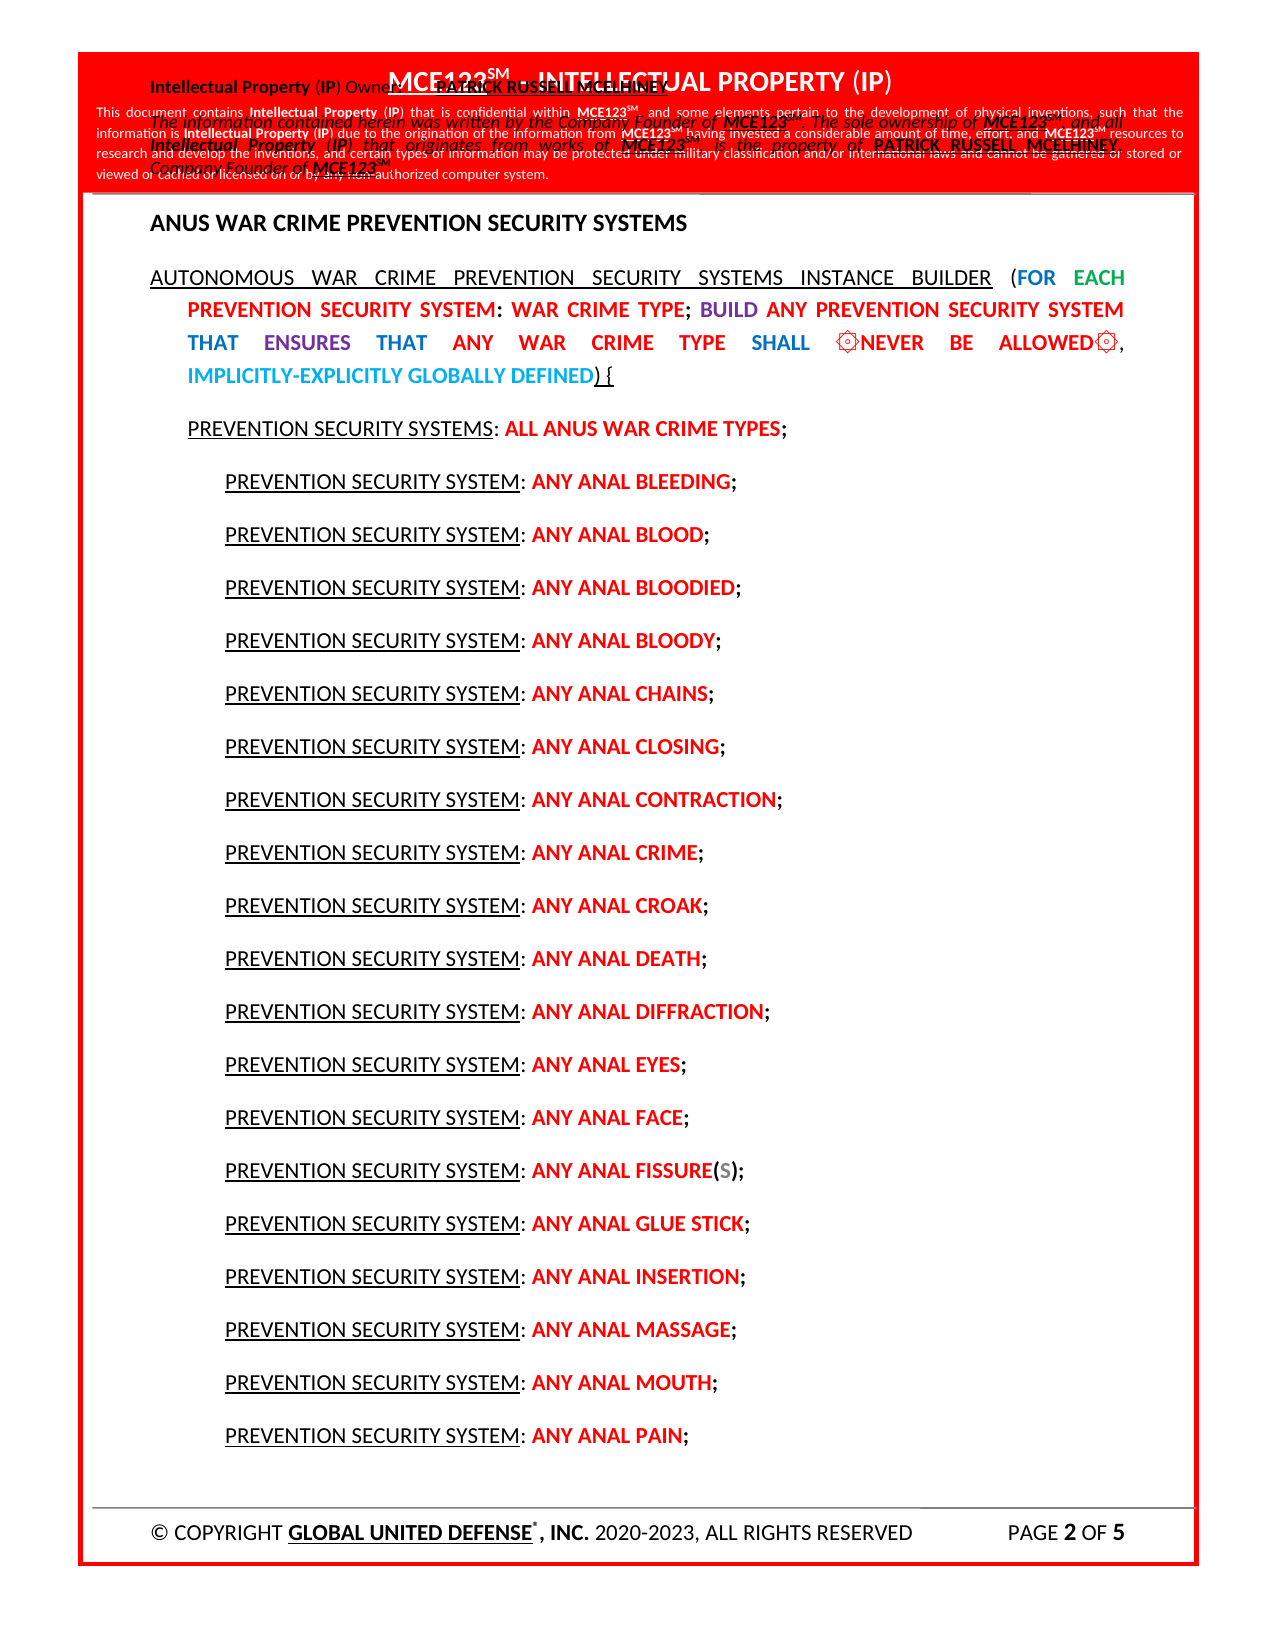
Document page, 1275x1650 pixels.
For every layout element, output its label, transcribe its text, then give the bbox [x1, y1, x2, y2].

text PREVENTION SECURITY SYSTEM: ANY ANAL BLOODY; [225, 626, 1125, 654]
text PREVENTION SECURITY SYSTEM: ANY ANAL MOUTH; [225, 1368, 1125, 1396]
text PREVENTION SECURITY SYSTEM: ANY ANAL BLEEDING; [225, 467, 1125, 495]
text PREVENTION SECURITY SYSTEM: ANY ANAL CRIME; [225, 838, 1125, 866]
text PREVENTION SECURITY SYSTEM: ANY ANAL GLUE STICK; [225, 1209, 1125, 1237]
text PREVENTION SECURITY SYSTEM: ANY ANAL CLOSING; [225, 732, 1125, 760]
text PREVENTION SECURITY SYSTEM: ANY ANAL CHAINS; [225, 679, 1125, 707]
text PREVENTION SECURITY SYSTEM: ANY ANAL PAIN; [225, 1421, 1125, 1449]
text PREVENTION SECURITY SYSTEMS: ALL ANUS WAR CRIME TYPES; [187, 414, 1125, 442]
text PREVENTION SECURITY SYSTEM: ANY ANAL EYES; [225, 1050, 1125, 1078]
text PREVENTION SECURITY SYSTEM: ANY ANAL BLOOD; [225, 520, 1125, 548]
text PREVENTION SECURITY SYSTEM: ANY ANAL CONTRACTION; [225, 785, 1125, 813]
text PREVENTION SECURITY SYSTEM: ANY ANAL DEATH; [225, 944, 1125, 972]
text PREVENTION SECURITY SYSTEM: ANY ANAL INSERTION; [225, 1262, 1125, 1290]
text PREVENTION SECURITY SYSTEM: ANY ANAL CROAK; [225, 891, 1125, 919]
text ANUS WAR CRIME PREVENTION SECURITY SYSTEMS [150, 207, 1125, 238]
text PREVENTION SECURITY SYSTEM: ANY ANAL BLOODIED; [225, 573, 1125, 601]
text PREVENTION SECURITY SYSTEM: ANY ANAL FACE; [225, 1103, 1125, 1131]
text PREVENTION SECURITY SYSTEM: ANY ANAL DIFFRACTION; [225, 997, 1125, 1025]
text PREVENTION SECURITY SYSTEM: ANY ANAL MASSAGE; [225, 1315, 1125, 1343]
text AUTONOMOUS WAR CRIME PREVENTION SECURITY SYSTEMS INSTANCE BUILDER (FOR EACH PREVENTION SECURITY SYSTEM: WAR CRIME TYPE; BUILD ANY PREVENTION SECURITY SYSTEM THAT ENSURES THAT ANY WAR CRIME TYPE SHALL ۞NEVER BE ALLOWED۞, IMPLICITLY-EXPLICITLY GLOBALLY DEFINED) { [150, 263, 1125, 389]
text PREVENTION SECURITY SYSTEM: ANY ANAL FISSURE(S); [225, 1156, 1125, 1184]
